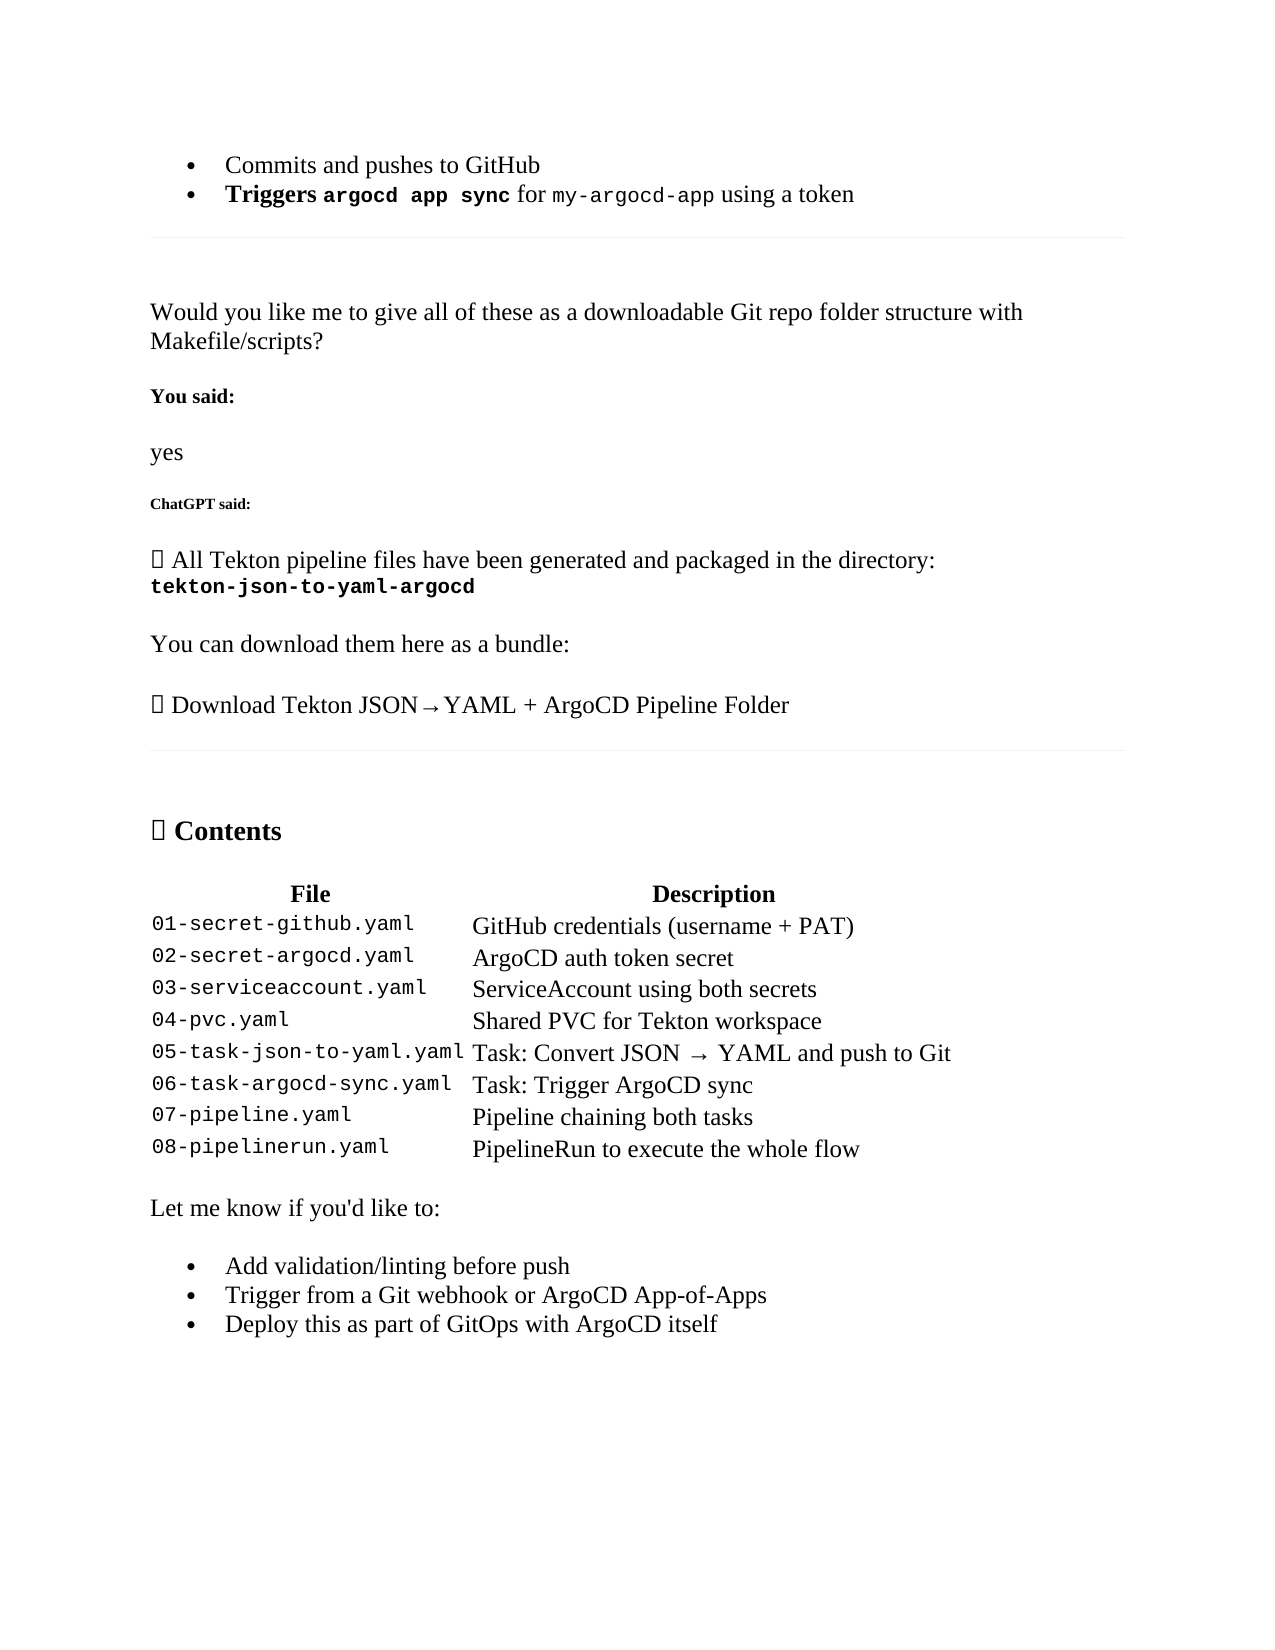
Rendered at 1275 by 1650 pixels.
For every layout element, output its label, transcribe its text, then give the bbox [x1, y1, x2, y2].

text 📂 Contents [150, 810, 1125, 848]
table_cell 03-serviceaccount.yaml [150, 973, 470, 1005]
list Add validation/linting before push [187, 1251, 1125, 1280]
list Commits and pushes to GitHub [187, 150, 1125, 179]
text You can download them here as a bundle: [150, 629, 1125, 658]
list Deploy this as part of GitOps with ArgoCD itself [187, 1309, 1125, 1337]
text ✅ All Tekton pipeline files have been generated and packaged in the directory: tekton-json-to-yaml-argocd [150, 542, 1125, 600]
list Triggers argocd app sync for my-argocd-app using a token [187, 179, 1125, 208]
text Let me know if you'd like to: [150, 1193, 1125, 1222]
table_cell GitHub credentials (username + PAT) [470, 909, 957, 941]
table_cell Pipeline chaining both tasks [470, 1100, 957, 1132]
table_cell 08-pipelinerun.yaml [150, 1132, 470, 1164]
table_cell Shared PVC for Tekton workspace [470, 1005, 957, 1037]
table_cell ServiceAccount using both secrets [470, 973, 957, 1005]
table_header File [150, 877, 470, 909]
table_cell 02-secret-argocd.yaml [150, 941, 470, 973]
table_cell Task: Convert JSON → YAML and push to Git [470, 1037, 957, 1068]
table_cell 06-task-argocd-sync.yaml [150, 1069, 470, 1100]
table_cell 01-secret-github.yaml [150, 909, 470, 941]
list Trigger from a Git webhook or ArgoCD App-of-Apps [187, 1280, 1125, 1309]
table_cell 07-pipeline.yaml [150, 1100, 470, 1132]
table_cell PipelineRun to execute the whole flow [470, 1132, 957, 1164]
text yes [150, 437, 1125, 466]
table_cell ArgoCD auth token secret [470, 941, 957, 973]
table_cell Task: Trigger ArgoCD sync [470, 1069, 957, 1100]
table_cell 04-pvc.yaml [150, 1005, 470, 1037]
text You said: [150, 384, 1125, 408]
table_cell 05-task-json-to-yaml.yaml [150, 1037, 470, 1068]
text 🔗 Download Tekton JSON→YAML + ArgoCD Pipeline Folder [150, 687, 1125, 721]
text ChatGPT said: [150, 495, 1125, 513]
text Would you like me to give all of these as a downloadable Git repo folder structure with Makefile/scripts? [150, 297, 1125, 355]
table_header Description [470, 877, 957, 909]
